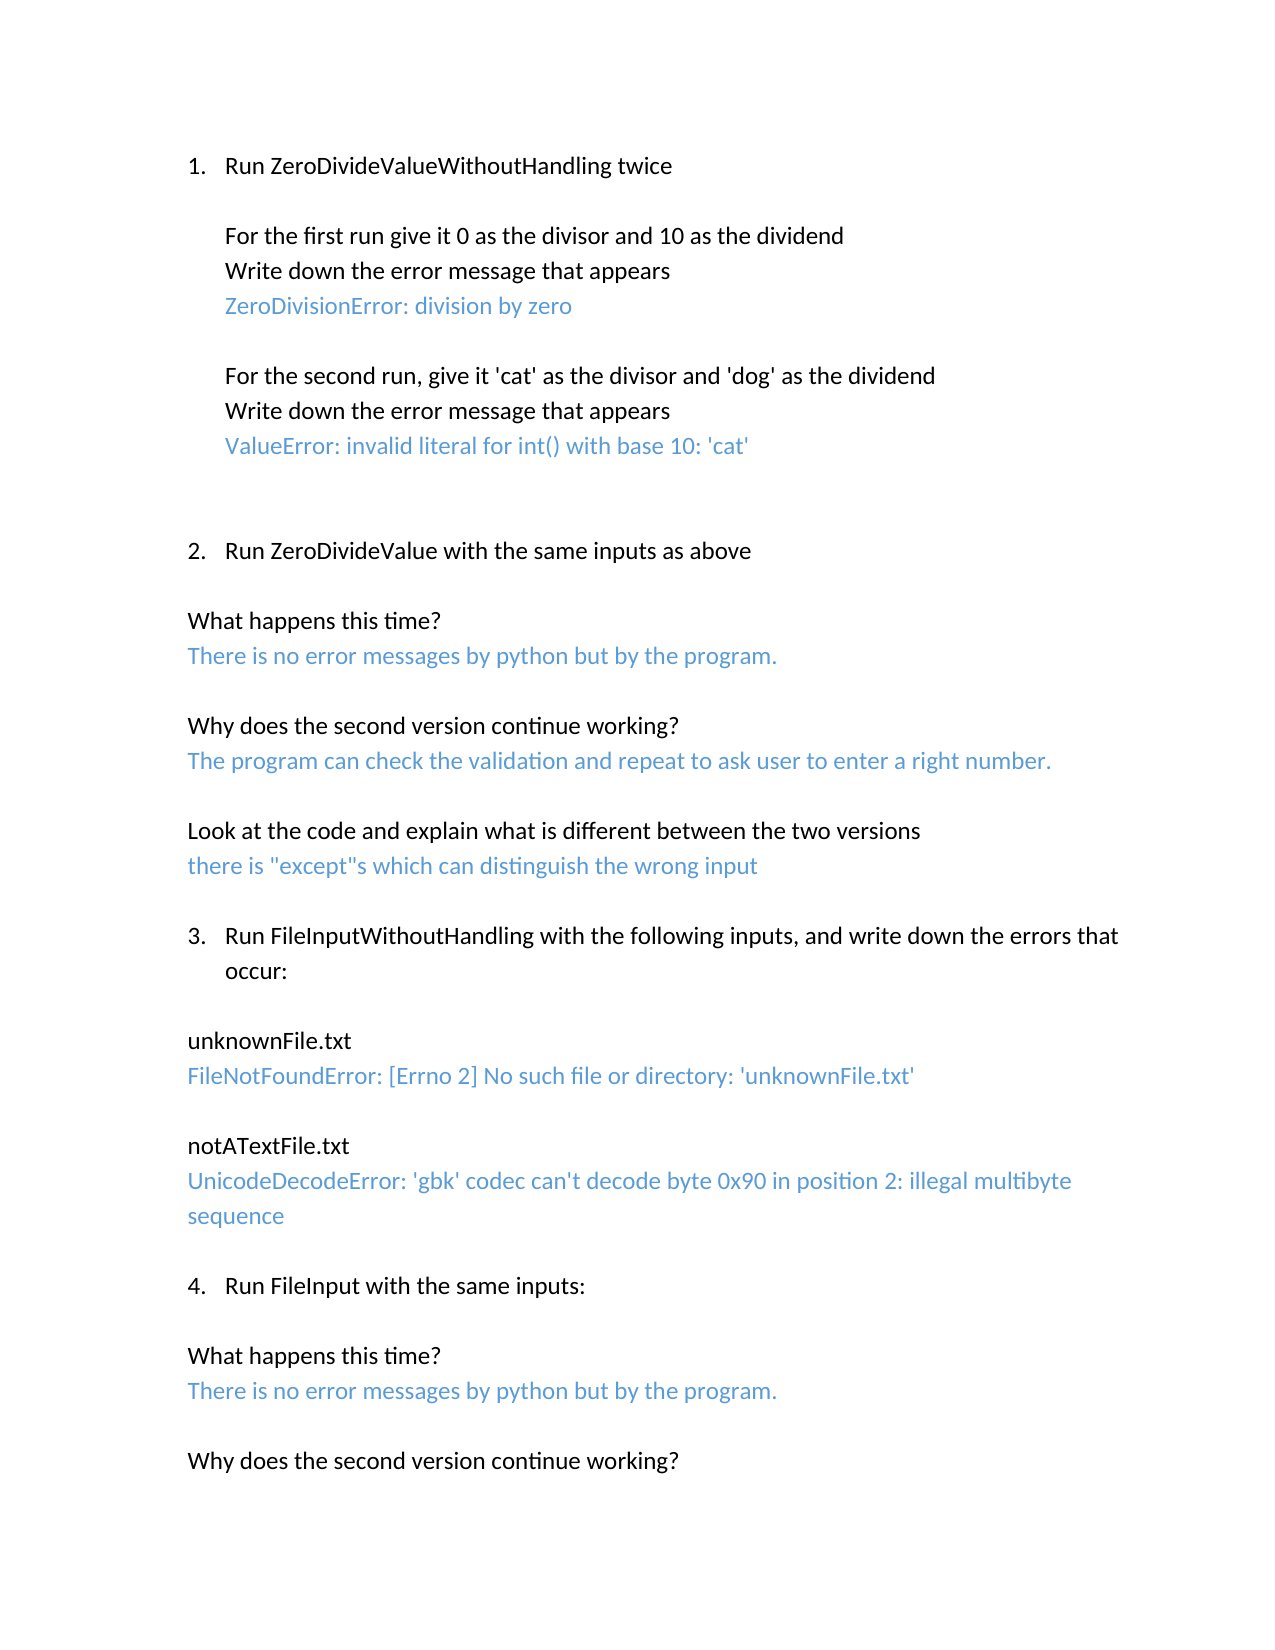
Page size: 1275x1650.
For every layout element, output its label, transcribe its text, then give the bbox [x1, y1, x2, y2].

text There is no error messages by python but by the program. [187, 640, 1125, 671]
text unknownFile.txt [187, 1025, 1125, 1056]
list Run FileInputWithoutHandling with the following inputs, and write down the errors that occur: [187, 920, 1125, 986]
text What happens this time? [187, 605, 1125, 636]
text ValueError: invalid literal for int() with base 10: 'cat' [225, 430, 1125, 461]
text For the second run, give it 'cat' as the divisor and 'dog' as the dividend [225, 360, 1125, 391]
text FileNotFoundError: [Errno 2] No such file or directory: 'unknownFile.txt' [187, 1060, 1125, 1091]
text There is no error messages by python but by the program. [187, 1375, 1125, 1406]
text Why does the second version continue working? [187, 1445, 1125, 1476]
text Why does the second version continue working? [187, 710, 1125, 741]
text notATextFile.txt [187, 1130, 1125, 1161]
text ZeroDivisionError: division by zero [225, 290, 1125, 321]
text What happens this time? [187, 1340, 1125, 1371]
text UnicodeDecodeError: 'gbk' codec can't decode byte 0x90 in position 2: illegal multibyte sequence [187, 1165, 1125, 1231]
text there is "except"s which can distinguish the wrong input [187, 850, 1125, 881]
list Run FileInput with the same inputs: [187, 1270, 1125, 1301]
text Write down the error message that appears [225, 255, 1125, 286]
text Write down the error message that appears [225, 395, 1125, 426]
list Run ZeroDivideValue with the same inputs as above [187, 535, 1125, 566]
text The program can check the validation and repeat to ask user to enter a right number. [187, 745, 1125, 776]
list Run ZeroDivideValueWithoutHandling twice [187, 150, 1125, 181]
text Look at the code and explain what is different between the two versions [187, 815, 1125, 846]
text For the first run give it 0 as the divisor and 10 as the dividend [150, 220, 1125, 251]
